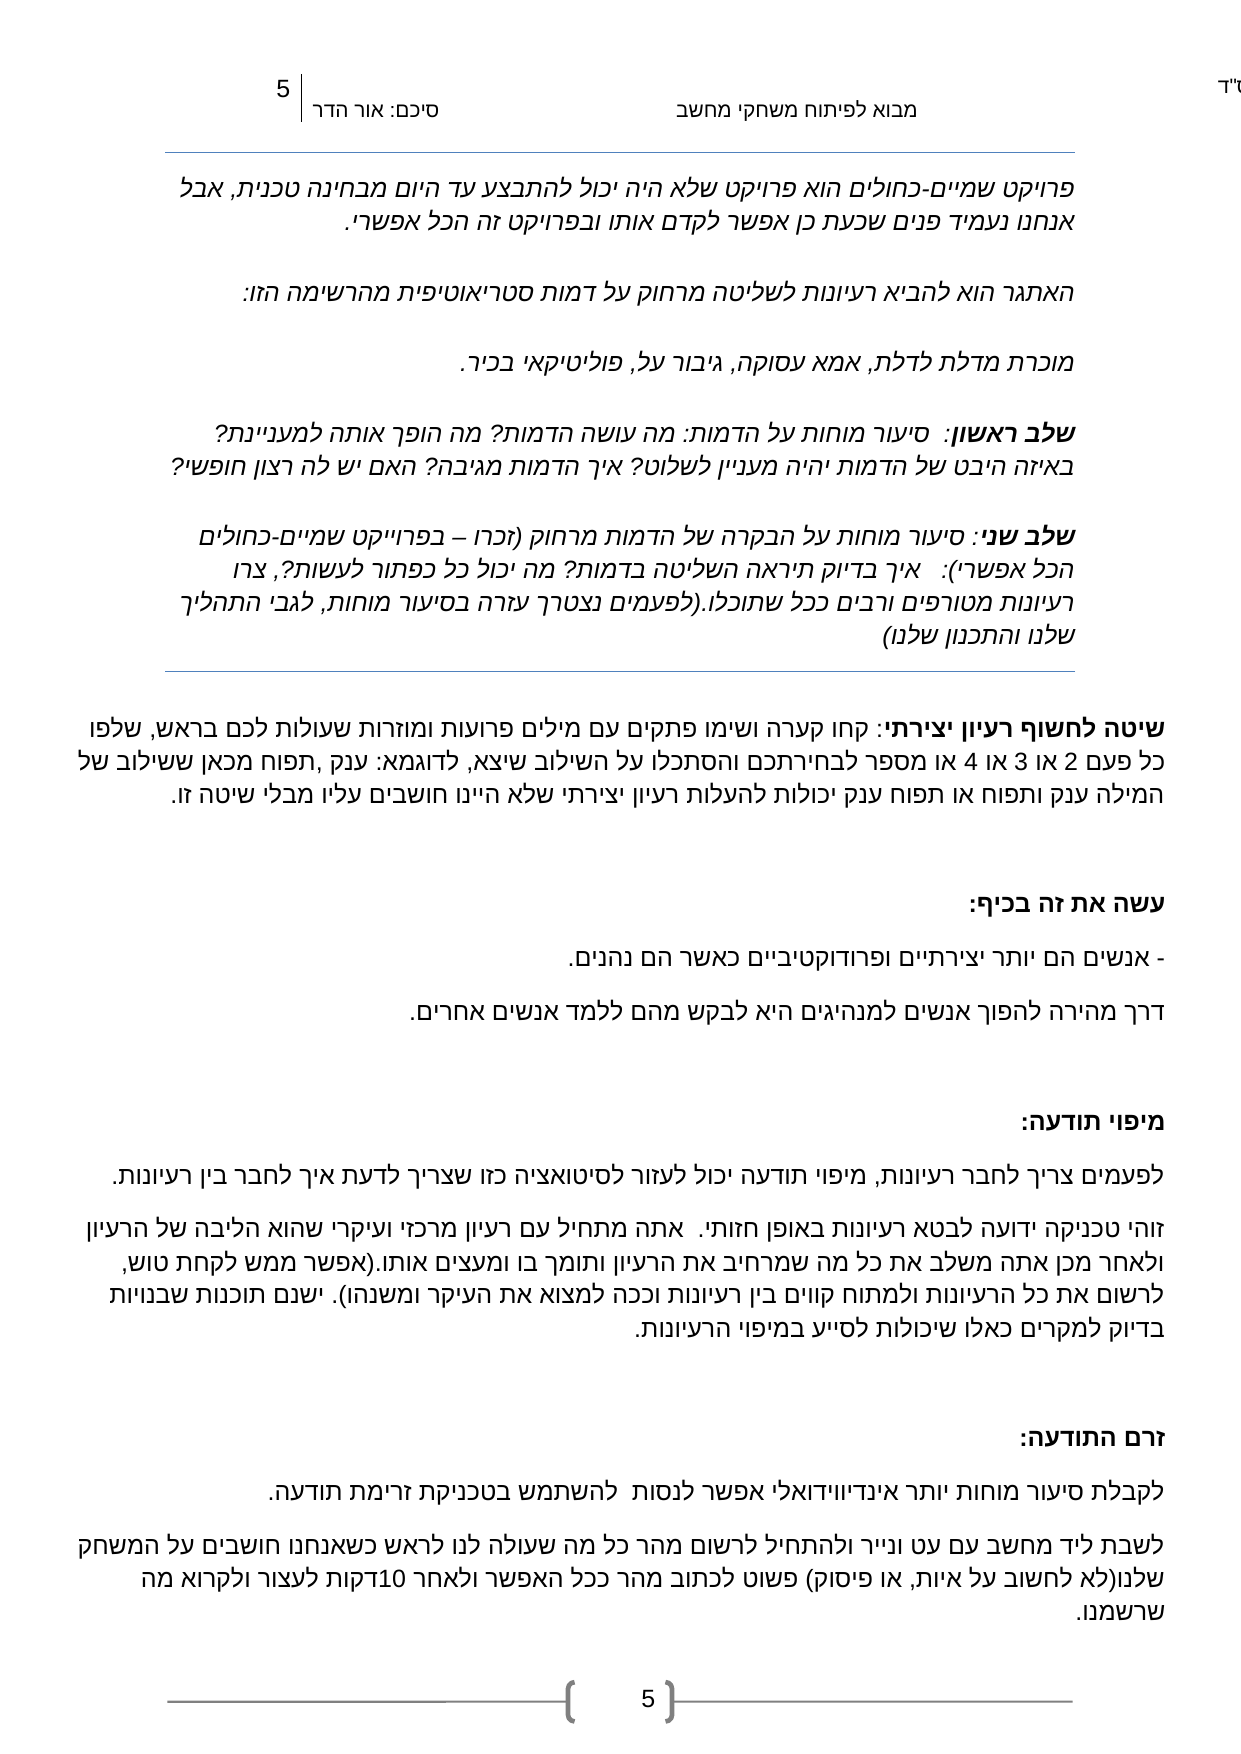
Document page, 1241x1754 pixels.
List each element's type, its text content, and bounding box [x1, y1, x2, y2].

text זוהי טכניקה ידועה לבטא רעיונות באופן חזותי. אתה מתחיל עם רעיון מרכזי ועיקרי שהוא הליבה של הרעיון ולאחר מכן אתה משלב את כל מה שמרחיב את הרעיון ותומך בו ומעצים אותו.(אפשר ממש לקחת טוש, לרשום את כל הרעיונות ולמתוח קווים בין רעיונות וככה למצוא את העיקר ומשנהו). ישנם תוכנות שבנויות בדיוק למקרים כאלו שיכולות לסייע במיפוי הרעיונות. [75, 1214, 1165, 1342]
text מיפוי תודעה: [75, 1107, 1165, 1136]
text לקבלת סיעור מוחות יותר אינדיווידואלי אפשר לנסות להשתמש בטכניקת זרימת תודעה. [75, 1477, 1165, 1506]
text שלב ראשון: סיעור מוחות על הדמות: מה עושה הדמות? מה הופך אותה למעניינת? באיזה היבט של הדמות יהיה מעניין לשלוט? איך הדמות מגיבה? האם יש לה רצון חופשי? [165, 397, 1075, 480]
text לפעמים צריך לחבר רעיונות, מיפוי תודעה יכול לעזור לסיטואציה כזו שצריך לדעת איך לחבר בין רעיונות. [75, 1161, 1165, 1189]
text עשה את זה בכיף: [75, 889, 1165, 918]
text שלב שני: סיעור מוחות על הבקרה של הדמות מרחוק (זכרו – בפרוייקט שמיים-כחולים הכל אפשרי): איך בדיוק תיראה השליטה בדמות? מה יכול כל כפתור לעשות?, צרו רעיונות מטורפים ורבים ככל שתוכלו.(לפעמים נצטרך עזרה בסיעור מוחות, לגבי התהליך שלנו והתכנון שלנו) [165, 500, 1075, 671]
text האתגר הוא להביא רעיונות לשליטה מרחוק על דמות סטריאוטיפית מהרשימה הזו: [165, 256, 1075, 306]
text פרויקט שמיים-כחולים הוא פרויקט שלא היה יכול להתבצע עד היום מבחינה טכנית, אבל אנחנו נעמיד פנים שכעת כן אפשר לקדם אותו ובפרויקט זה הכל אפשרי. [165, 153, 1075, 236]
text - אנשים הם יותר יצירתיים ופרודוקטיביים כאשר הם נהנים. [75, 943, 1165, 972]
text שיטה לחשוף רעיון יצירתי: קחו קערה ושימו פתקים עם מילים פרועות ומוזרות שעולות לכם בראש, שלפו כל פעם 2 או 3 או 4 או מספר לבחירתכם והסתכלו על השילוב שיצא, לדוגמא: ענק ,תפוח מכאן ששילוב של המילה ענק ותפוח או תפוח ענק יכולות להעלות רעיון יצירתי שלא היינו חושבים עליו מבלי שיטה זו. [75, 714, 1165, 808]
text זרם התודעה: [75, 1423, 1165, 1452]
text לשבת ליד מחשב עם עט ונייר ולהתחיל לרשום מהר כל מה שעולה לנו לראש כשאנחנו חושבים על המשחק שלנו(לא לחשוב על איות, או פיסוק) פשוט לכתוב מהר ככל האפשר ולאחר 10דקות לעצור ולקרוא מה שרשמנו. [75, 1531, 1165, 1626]
text דרך מהירה להפוך אנשים למנהיגים היא לבקש מהם ללמד אנשים אחרים. [75, 997, 1165, 1026]
text מוכרת מדלת לדלת, אמא עסוקה, גיבור על, פוליטיקאי בכיר. [165, 326, 1075, 377]
